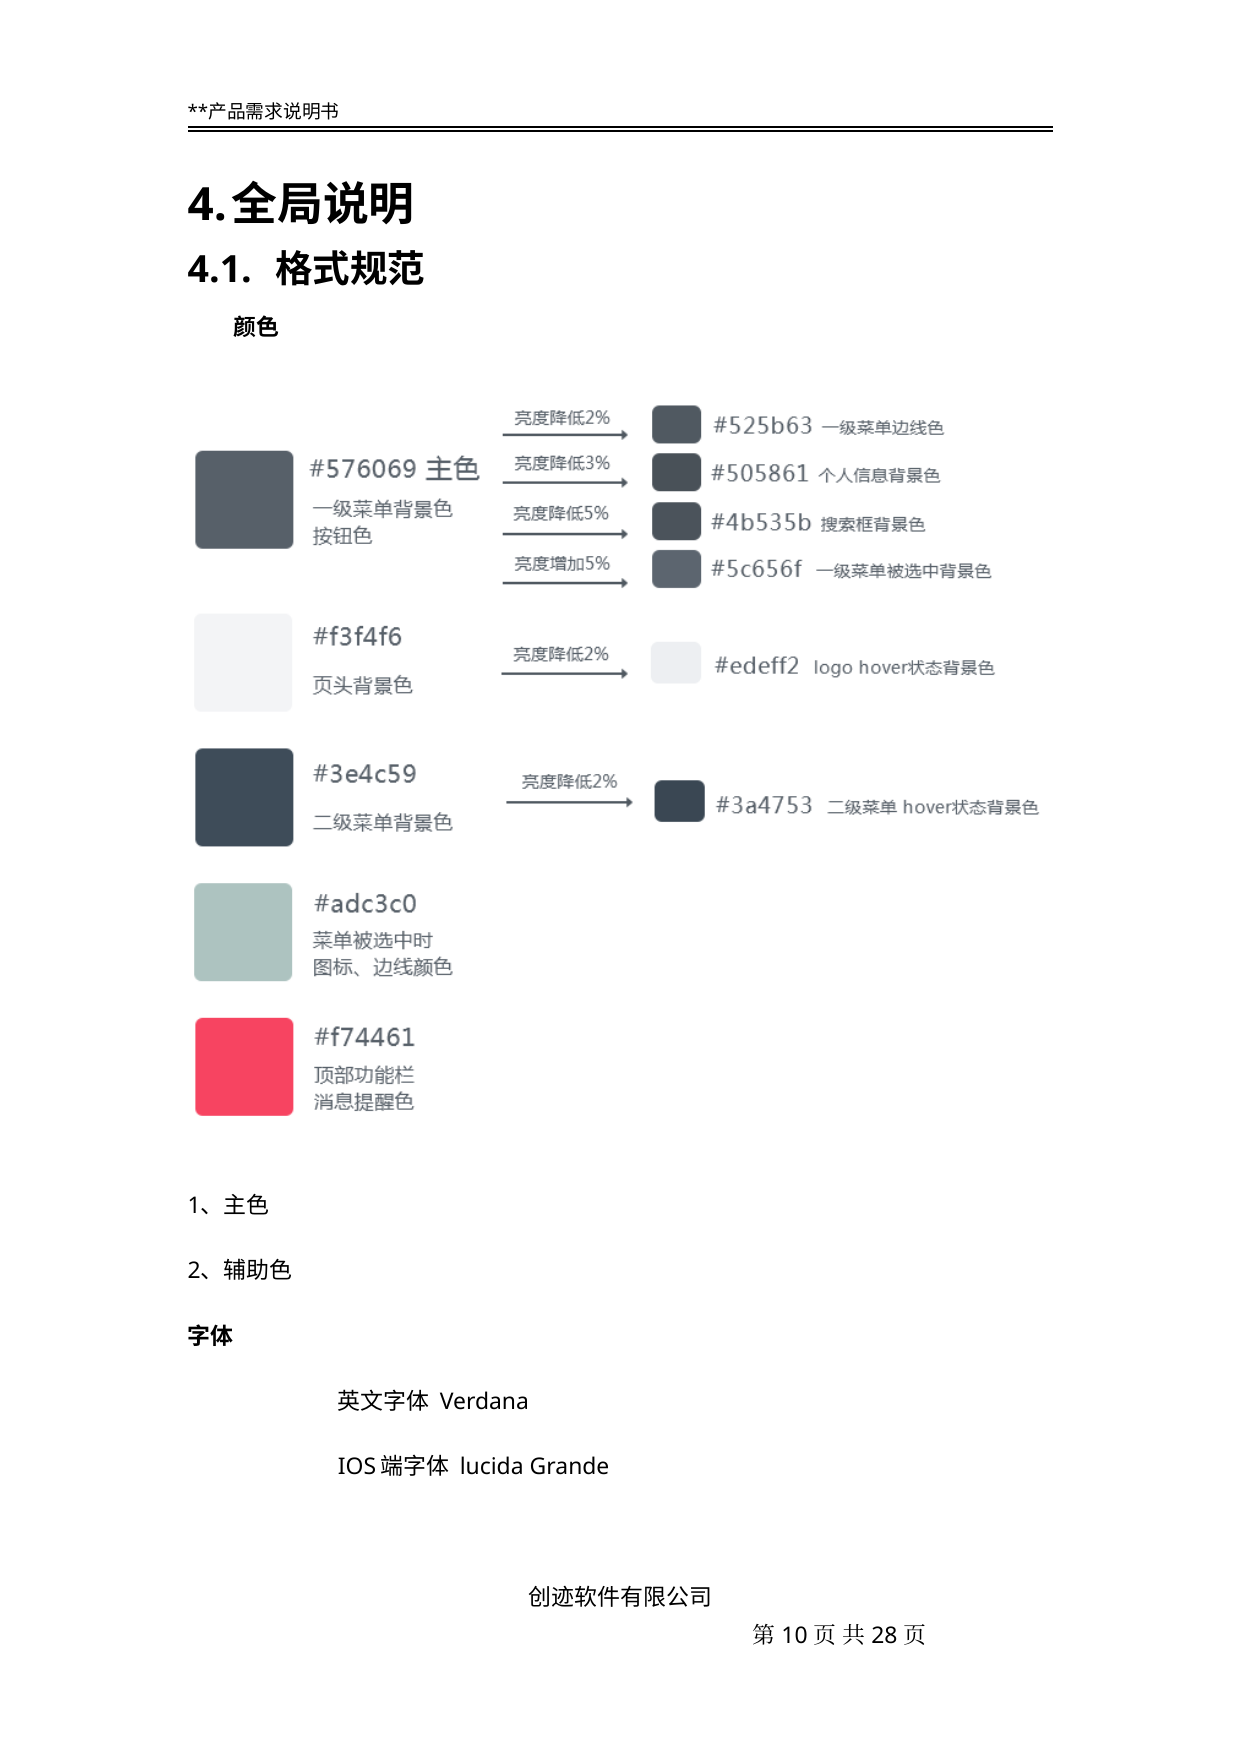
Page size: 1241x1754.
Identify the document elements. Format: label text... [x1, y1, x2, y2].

text 英文字体 Verdana [187, 1367, 1053, 1432]
list 2、辅助色 [187, 1236, 1053, 1301]
subtitle 全局说明 [187, 167, 1053, 233]
text IOS端字体 lucida Grande [187, 1432, 1053, 1497]
subtitle 字体 [187, 1317, 1053, 1351]
picture [182, 397, 1048, 1127]
subtitle 颜色 [233, 309, 1053, 342]
subtitle 格式规范 [187, 238, 1053, 293]
